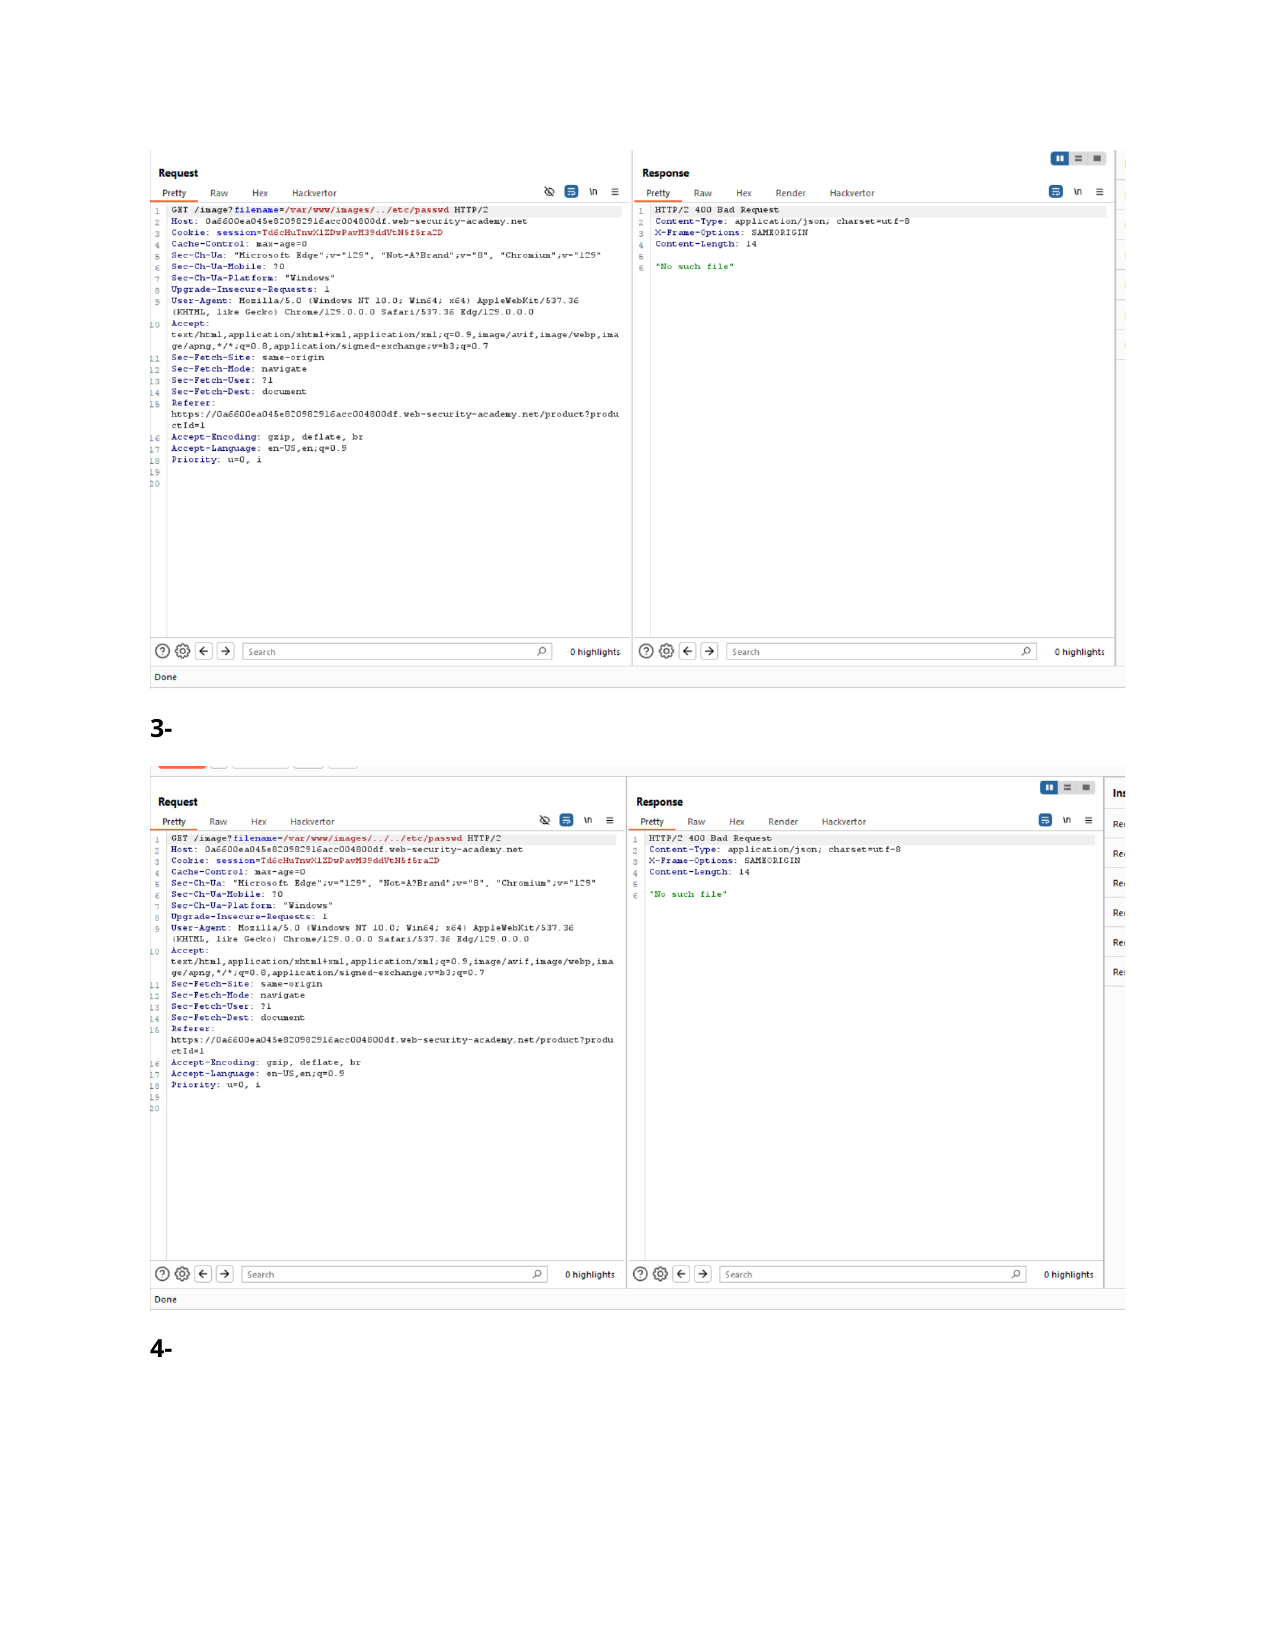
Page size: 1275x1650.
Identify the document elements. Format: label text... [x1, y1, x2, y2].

picture [150, 766, 1125, 1310]
text 4- [150, 1331, 1125, 1365]
text 3- [150, 710, 1125, 744]
picture [150, 150, 1125, 689]
